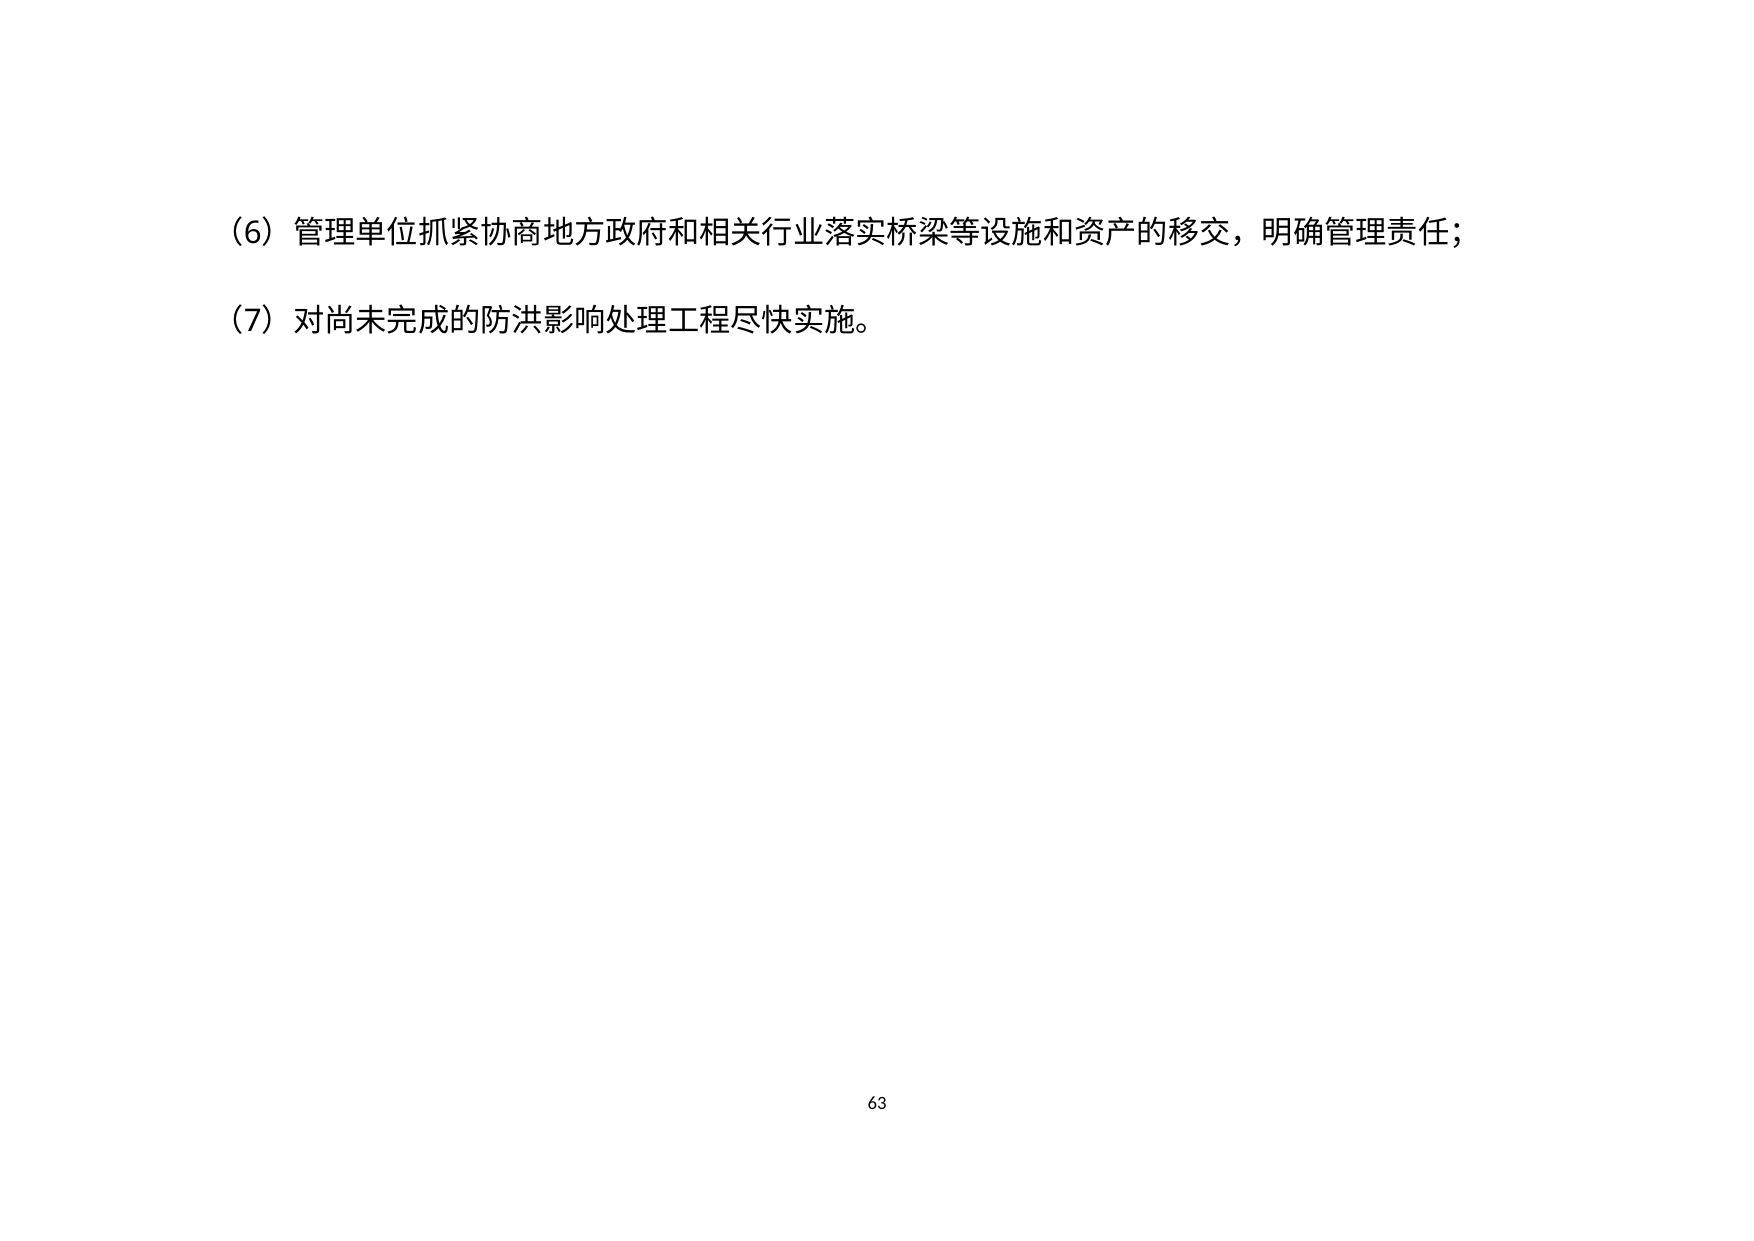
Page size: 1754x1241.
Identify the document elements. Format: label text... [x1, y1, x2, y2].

text （6）管理单位抓紧协商地方政府和相关行业落实桥梁等设施和资产的移交，明确管理责任； [150, 198, 1604, 263]
text （7）对尚未完成的防洪影响处理工程尽快实施。 [150, 285, 1604, 350]
